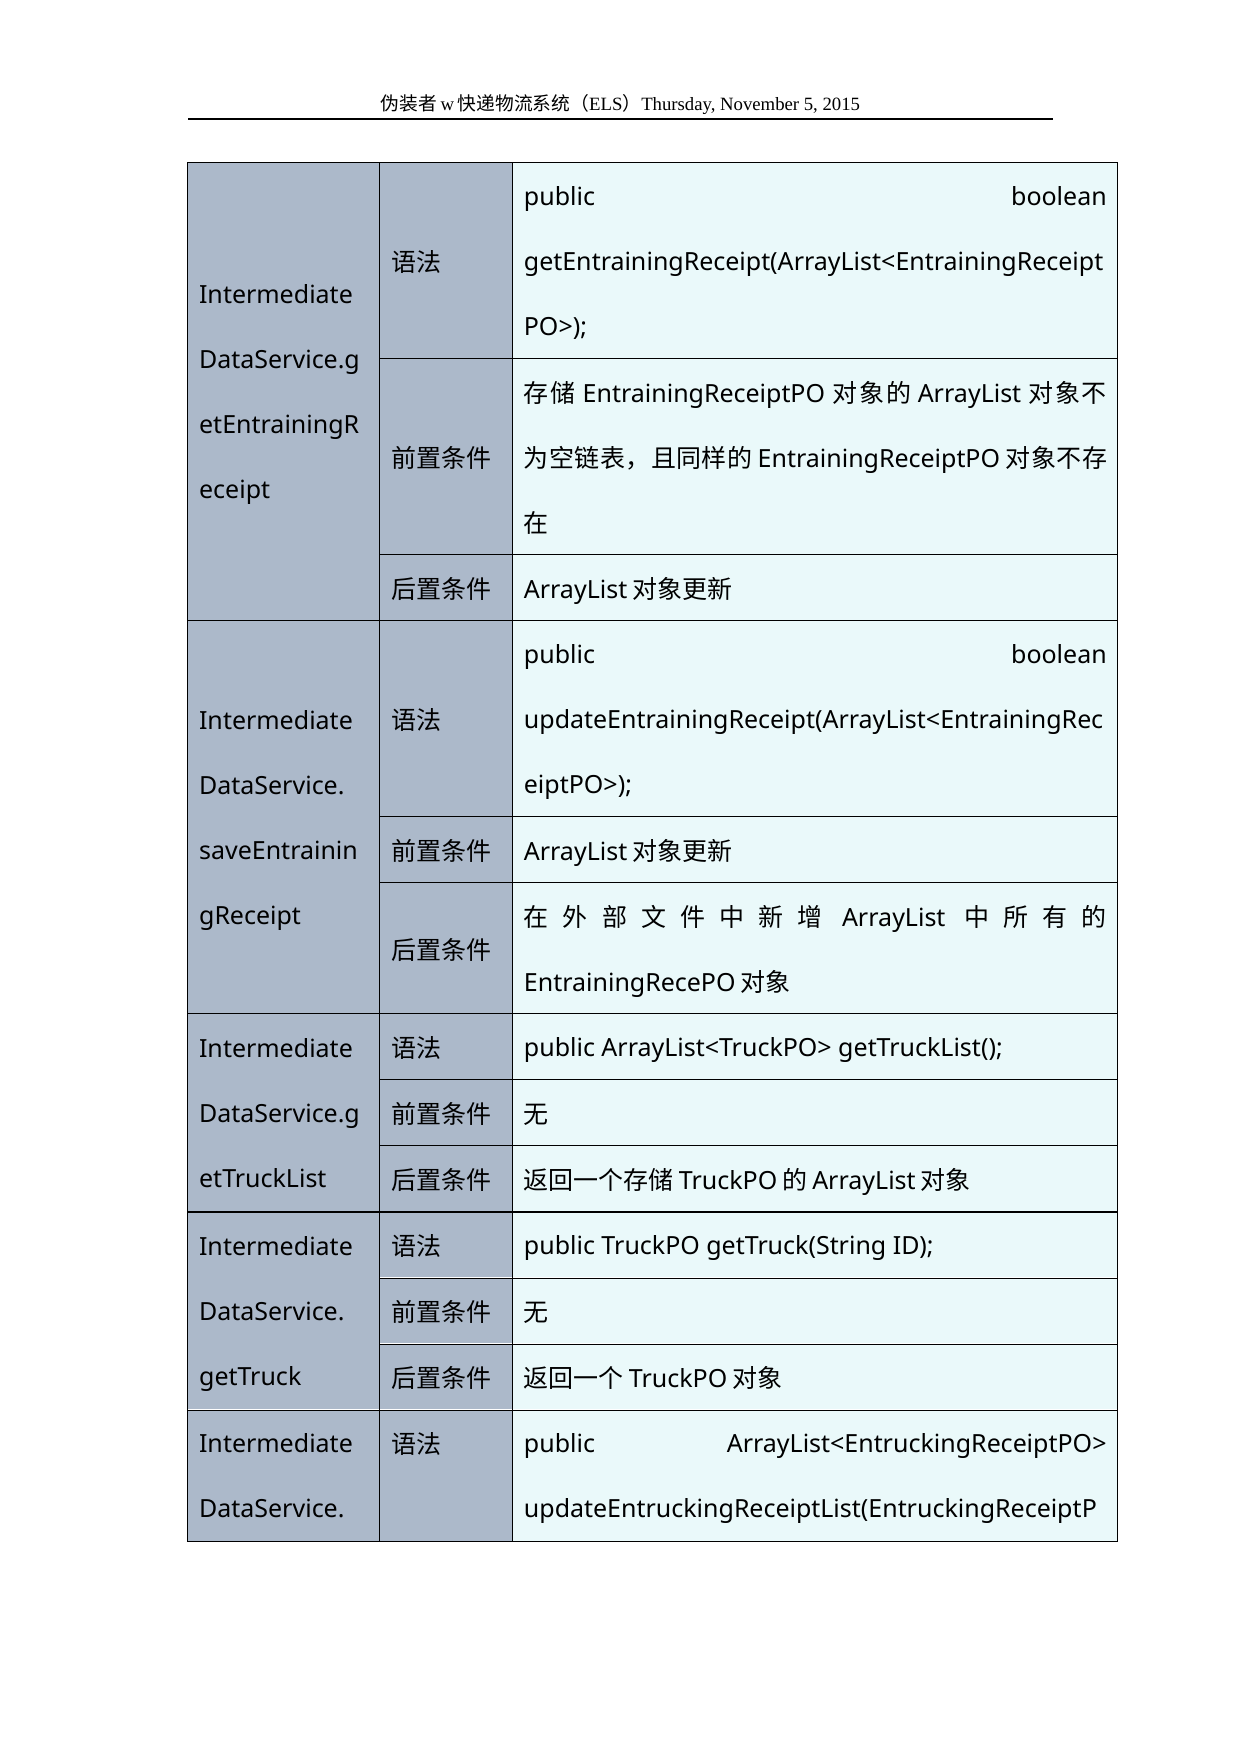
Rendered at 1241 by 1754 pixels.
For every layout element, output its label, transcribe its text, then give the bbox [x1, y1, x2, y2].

table_cell 在外部文件中新增ArrayList中所有的EntrainingRecePO对象 [513, 883, 1117, 1013]
table_cell 前置条件 [380, 359, 512, 554]
table_cell public boolean getEntrainingReceipt(ArrayList<EntrainingReceiptPO>); [513, 163, 1117, 358]
table_cell 后置条件 [380, 883, 512, 1013]
table_cell 语法 [380, 1014, 512, 1079]
table_cell public TruckPO getTruck(String ID); [513, 1213, 1117, 1277]
table_cell 后置条件 [380, 1345, 512, 1409]
table_cell IntermediateDataService.getEntrainingReceipt [188, 163, 379, 620]
table_cell 无 [513, 1279, 1117, 1343]
table_cell 返回一个TruckPO对象 [513, 1345, 1117, 1409]
table_cell public boolean updateEntrainingReceipt(ArrayList<EntrainingReceiptPO>); [513, 621, 1117, 816]
table_cell 前置条件 [380, 817, 512, 882]
table_cell public ArrayList<EntruckingReceiptPO> updateEntruckingReceiptList(EntruckingReceiptPO); [513, 1411, 1117, 1541]
table_cell 前置条件 [380, 1279, 512, 1343]
table_cell IntermediateDataService. saveEntrainingReceipt [188, 621, 379, 1013]
table_cell 语法 [380, 163, 512, 358]
table_cell ArrayList对象更新 [513, 555, 1117, 620]
table_cell 后置条件 [380, 555, 512, 620]
table_cell 无 [513, 1080, 1117, 1145]
table_cell 语法 [380, 1213, 512, 1277]
table_cell IntermediateDataService. getTruck [188, 1213, 379, 1409]
table_cell IntermediateDataService. updateEntruckingReceiptList [188, 1411, 379, 1541]
table_cell 返回一个存储TruckPO的ArrayList对象 [513, 1146, 1117, 1211]
table_cell IntermediateDataService.getTruckList [188, 1014, 379, 1211]
table_cell 语法 [380, 621, 512, 816]
table_cell ArrayList对象更新 [513, 817, 1117, 882]
table_cell 后置条件 [380, 1146, 512, 1211]
table_cell 前置条件 [380, 1080, 512, 1145]
table_cell 存储EntrainingReceiptPO对象的ArrayList对象不为空链表，且同样的EntrainingReceiptPO对象不存在 [513, 359, 1117, 554]
table_cell 语法 [380, 1411, 512, 1541]
table_cell public ArrayList<TruckPO> getTruckList(); [513, 1014, 1117, 1079]
